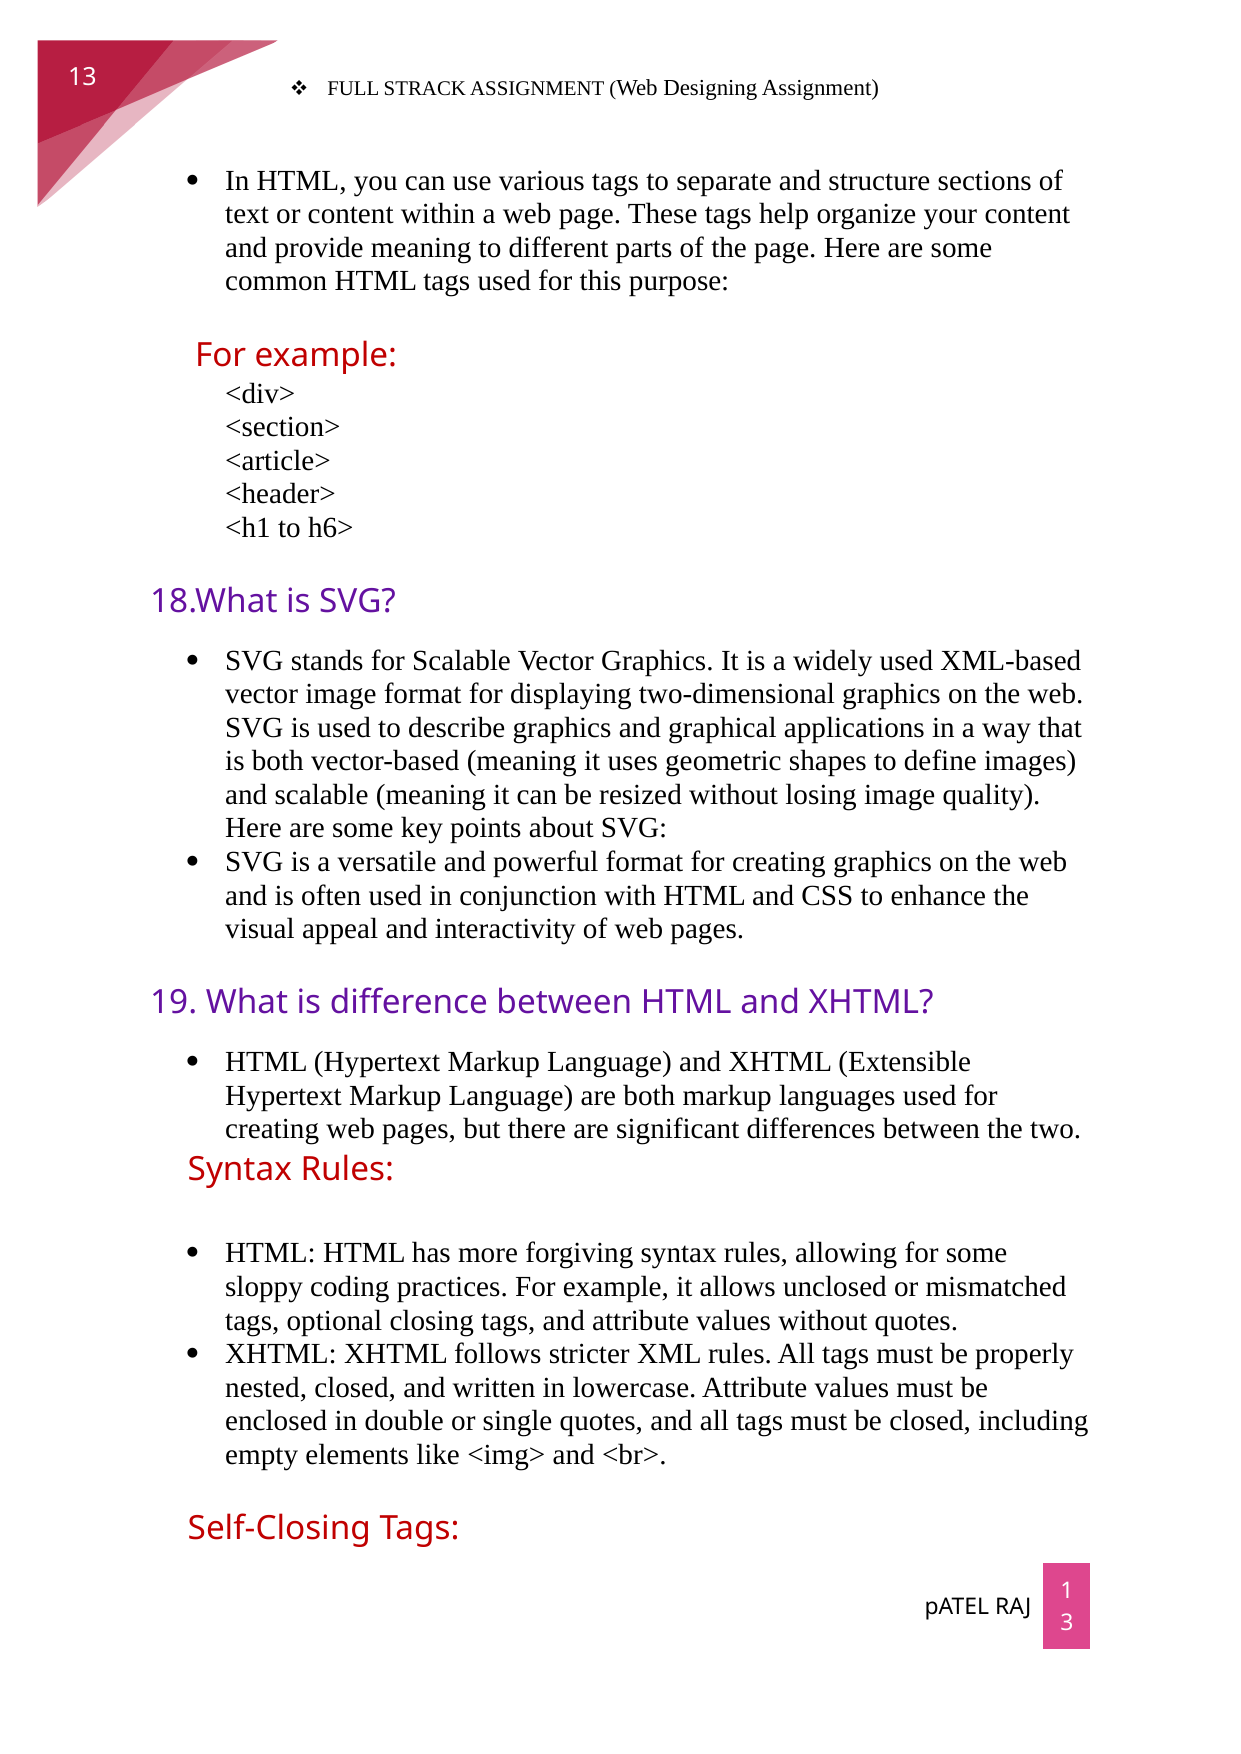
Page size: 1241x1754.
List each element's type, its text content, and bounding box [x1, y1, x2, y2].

list HTML (Hypertext Markup Language) and XHTML (Extensible Hypertext Markup Language) are both markup languages used for creating web pages, but there are significant differences between the two. [187, 1044, 1090, 1145]
picture [37, 40, 279, 209]
list SVG is a versatile and powerful format for creating graphics on the web and is often used in conjunction with HTML and CSS to enhance the visual appeal and interactivity of web pages. [187, 844, 1090, 945]
text Self-Closing Tags: [187, 1504, 1090, 1549]
list In HTML, you can use various tags to separate and structure sections of text or content within a web page. These tags help organize your content and provide meaning to different parts of the page. Here are some common HTML tags used for this purpose: [187, 163, 1090, 297]
text <header> [225, 476, 1090, 510]
text <section> [225, 409, 1090, 443]
list SVG stands for Scalable Vector Graphics. It is a widely used XML-based vector image format for displaying two-dimensional graphics on the web. SVG is used to describe graphics and graphical applications in a way that is both vector-based (meaning it uses geometric shapes to define images) and scalable (meaning it can be resized without losing image quality). Here are some key points about SVG: [187, 643, 1090, 844]
text Syntax Rules: [187, 1145, 1090, 1190]
text <h1 to h6> [225, 510, 1090, 543]
list HTML: HTML has more forgiving syntax rules, allowing for some sloppy coding practices. For example, it allows unclosed or mismatched tags, optional closing tags, and attribute values without quotes. [187, 1236, 1090, 1336]
text <article> [225, 443, 1090, 476]
text 18.What is SVG? [150, 577, 1090, 622]
text <div> [225, 376, 1090, 409]
text 19. What is difference between HTML and XHTML? [150, 978, 1090, 1024]
list XHTML: XHTML follows stricter XML rules. All tags must be properly nested, closed, and written in lowercase. Attribute values must be enclosed in double or single quotes, and all tags must be closed, including empty elements like <img> and <br>. [187, 1336, 1090, 1471]
text For example: [187, 330, 1090, 376]
